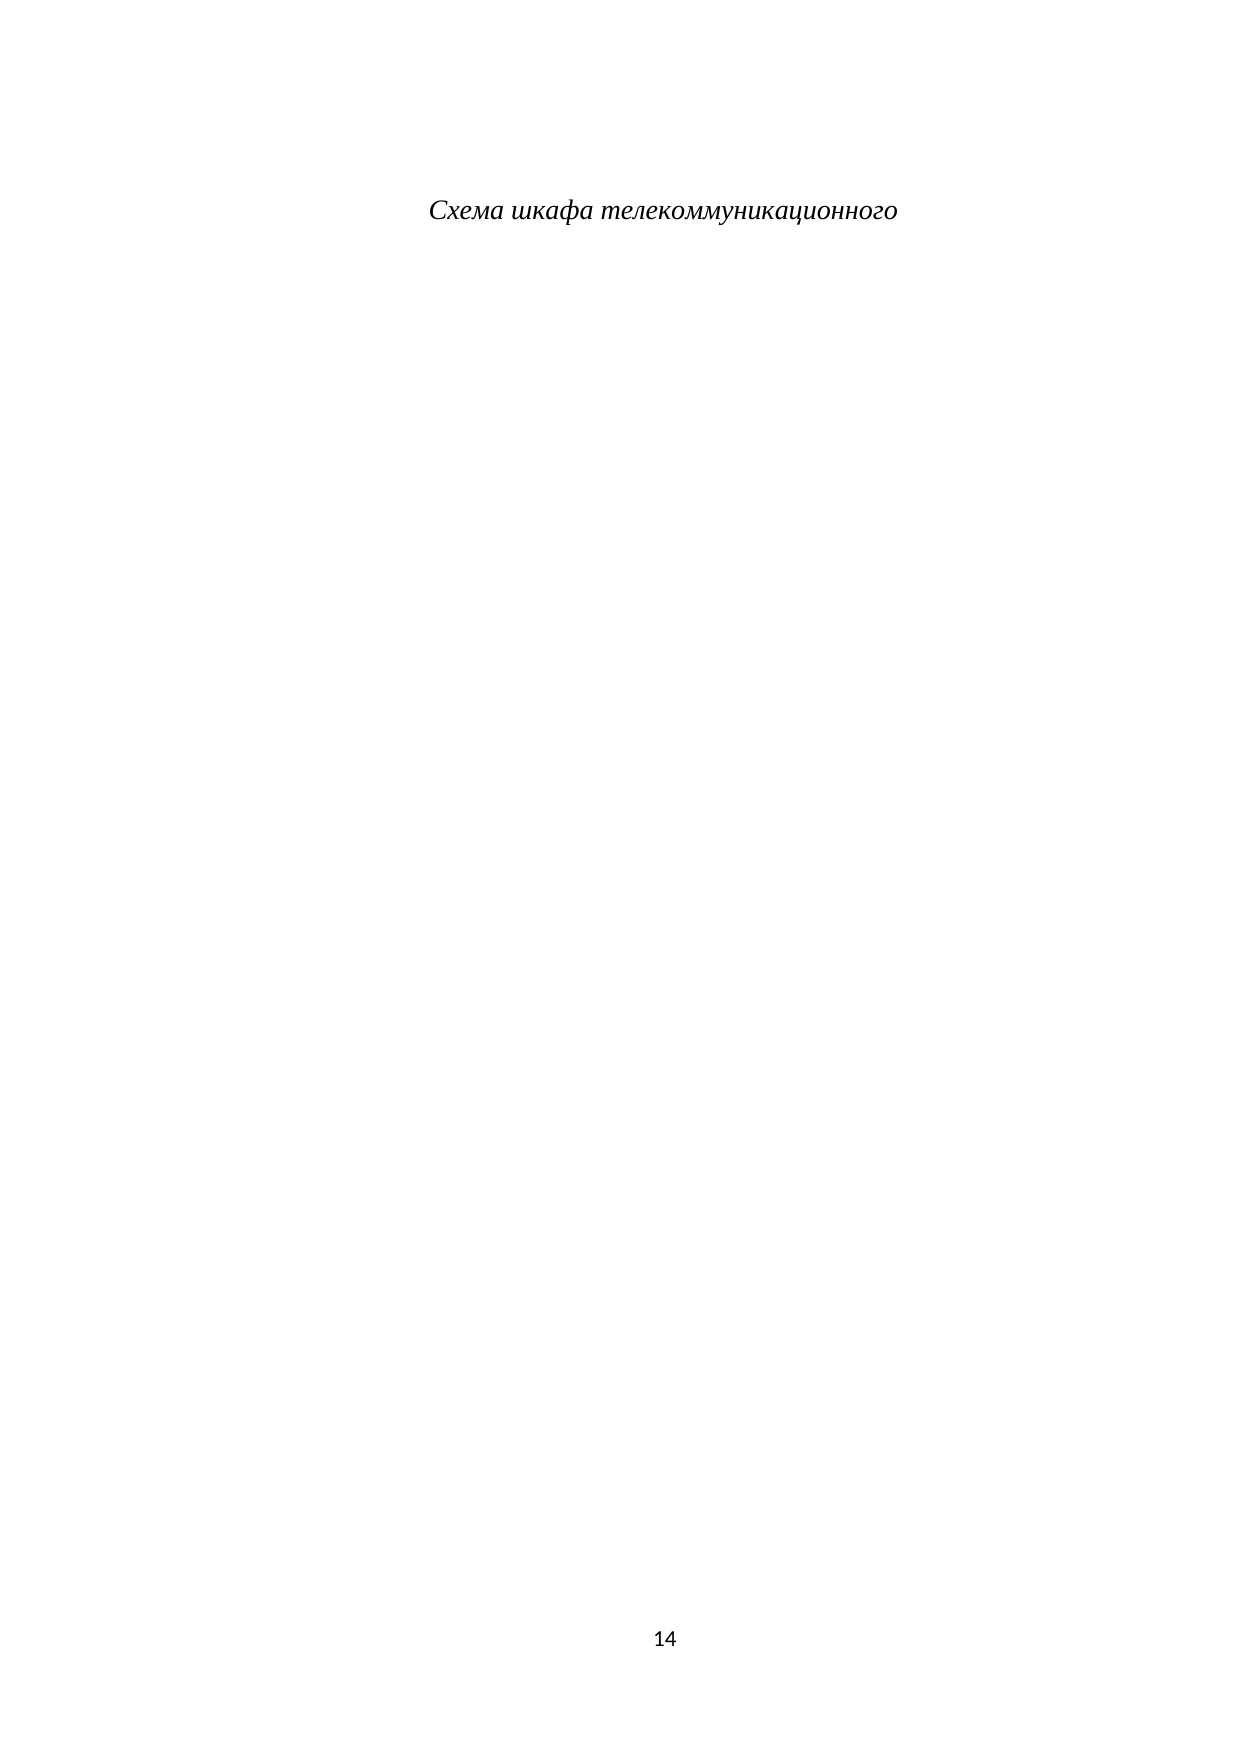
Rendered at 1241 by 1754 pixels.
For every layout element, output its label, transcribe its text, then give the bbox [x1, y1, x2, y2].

subtitle Схема шкафа телекоммуникационного [177, 193, 1152, 226]
